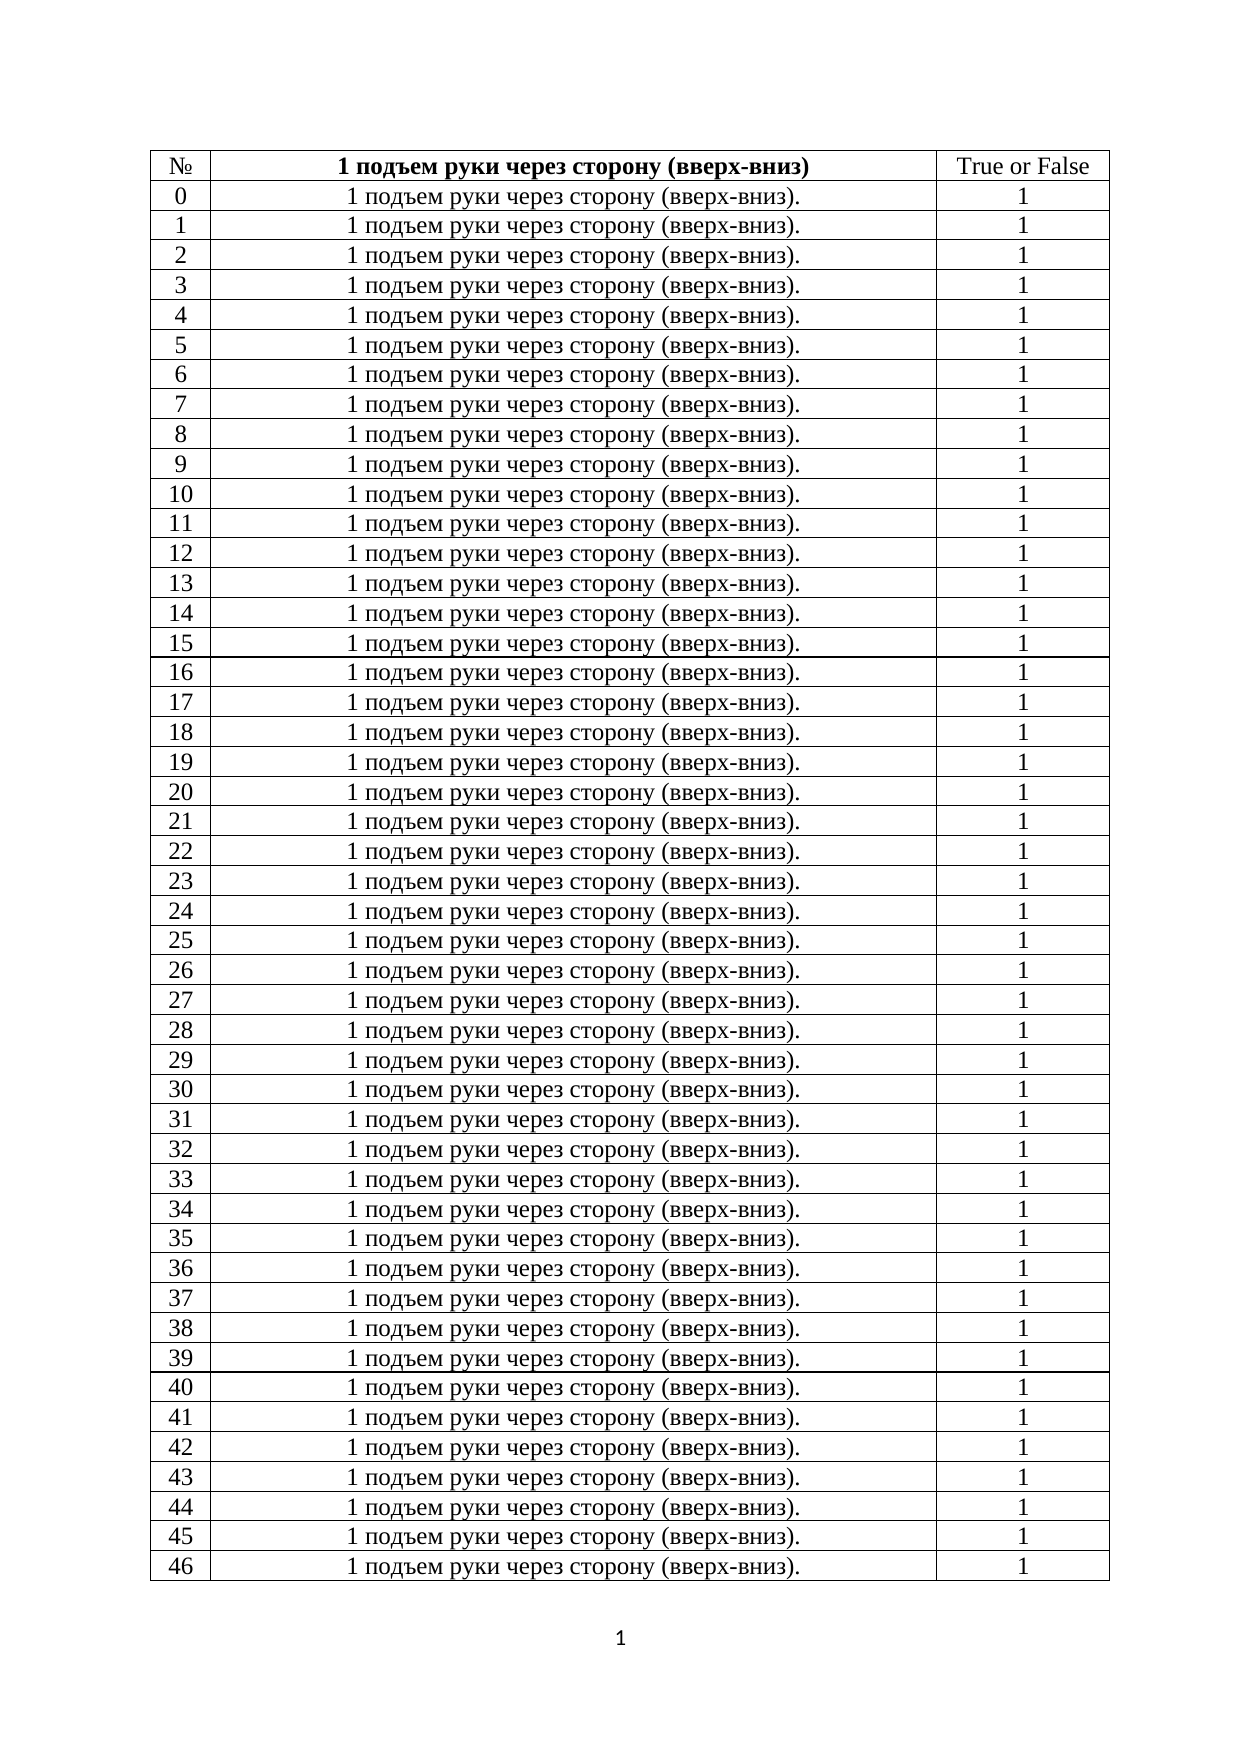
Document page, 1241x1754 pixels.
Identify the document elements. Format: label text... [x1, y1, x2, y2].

table_cell 46 [151, 1551, 210, 1580]
table_cell 1 подъем руки через сторону (вверх-вниз). [211, 717, 936, 746]
table_cell 1 подъем руки через сторону (вверх-вниз). [211, 360, 936, 388]
table_cell 31 [151, 1104, 210, 1133]
table_cell 2 [151, 240, 210, 269]
table_cell 36 [151, 1253, 210, 1282]
table_cell 1 [937, 1402, 1109, 1431]
table_cell 10 [151, 479, 210, 507]
table_cell 1 подъем руки через сторону (вверх-вниз). [211, 538, 936, 567]
table_cell 1 [937, 1551, 1109, 1580]
table_cell 1 подъем руки через сторону (вверх-вниз). [211, 866, 936, 895]
table_cell 1 подъем руки через сторону (вверх-вниз). [211, 1283, 936, 1312]
table_cell 11 [151, 509, 210, 537]
table_cell 1 [937, 240, 1109, 269]
table_cell 1 [937, 538, 1109, 567]
table_cell 1 подъем руки через сторону (вверх-вниз). [211, 1343, 936, 1371]
table_cell 1 [937, 866, 1109, 895]
table_cell 26 [151, 955, 210, 984]
table_cell 1 подъем руки через сторону (вверх-вниз). [211, 598, 936, 627]
table_cell 1 [151, 211, 210, 239]
table_cell 1 подъем руки через сторону (вверх-вниз). [211, 479, 936, 507]
table_cell 1 [937, 360, 1109, 388]
table_cell 1 подъем руки через сторону (вверх-вниз). [211, 777, 936, 805]
table_cell 1 [937, 1104, 1109, 1133]
table_cell 1 подъем руки через сторону (вверх-вниз). [211, 806, 936, 835]
table_cell 1 [937, 300, 1109, 329]
table_cell 1 подъем руки через сторону (вверх-вниз). [211, 1253, 936, 1282]
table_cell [211, 1551, 936, 1580]
table_cell 1 подъем руки через сторону (вверх-вниз). [211, 1194, 936, 1222]
table_cell 1 [937, 479, 1109, 507]
table_cell 1 [937, 747, 1109, 776]
table_cell 43 [151, 1462, 210, 1491]
table_cell 1 подъем руки через сторону (вверх-вниз). [211, 568, 936, 597]
table_cell 37 [151, 1283, 210, 1312]
table_cell 1 подъем руки через сторону (вверх-вниз). [211, 1373, 936, 1401]
table_cell 15 [151, 628, 210, 656]
table_cell 27 [151, 985, 210, 1014]
table_cell 1 [937, 658, 1109, 686]
table_cell 1 [937, 896, 1109, 924]
table_cell 45 [151, 1521, 210, 1550]
table_cell 1 подъем руки через сторону (вверх-вниз). [211, 300, 936, 329]
table_cell 1 подъем руки через сторону (вверх-вниз). [211, 628, 936, 656]
table_cell 1 подъем руки через сторону (вверх-вниз). [211, 1134, 936, 1163]
table_cell 1 [937, 1164, 1109, 1193]
table_cell 1 подъем руки через сторону (вверх-вниз). [211, 1432, 936, 1461]
table_cell 28 [151, 1015, 210, 1044]
table_cell 1 [937, 568, 1109, 597]
table_cell 1 подъем руки через сторону (вверх-вниз). [211, 1015, 936, 1044]
table_cell 1 подъем руки через сторону (вверх-вниз). [211, 240, 936, 269]
table_cell 1 [937, 955, 1109, 984]
table_cell 8 [151, 419, 210, 448]
table_cell 1 подъем руки через сторону (вверх-вниз). [211, 687, 936, 716]
table_cell 21 [151, 806, 210, 835]
table_cell 0 [151, 181, 210, 209]
table_cell 1 подъем руки через сторону (вверх-вниз). [211, 896, 936, 924]
table_cell 3 [151, 270, 210, 299]
table_cell 1 подъем руки через сторону (вверх-вниз). [211, 1164, 936, 1193]
table_cell 1 [937, 777, 1109, 805]
table_cell 38 [151, 1313, 210, 1342]
table_cell 1 [937, 1462, 1109, 1491]
table_cell 1 [937, 1313, 1109, 1342]
table_cell 6 [151, 360, 210, 388]
table_cell 1 подъем руки через сторону (вверх-вниз). [211, 419, 936, 448]
table_cell 1 [937, 1134, 1109, 1163]
table_cell 1 [937, 1521, 1109, 1550]
table_cell 1 подъем руки через сторону (вверх-вниз). [211, 330, 936, 358]
table_cell 1 подъем руки через сторону (вверх-вниз). [211, 1045, 936, 1073]
table_cell 1 [937, 985, 1109, 1014]
table_cell 1 подъем руки через сторону (вверх-вниз). [211, 270, 936, 299]
table_cell 1 подъем руки через сторону (вверх-вниз). [211, 985, 936, 1014]
table_cell 1 [937, 181, 1109, 209]
table_cell 1 подъем руки через сторону (вверх-вниз). [211, 211, 936, 239]
table_cell 1 подъем руки через сторону (вверх-вниз). [211, 1224, 936, 1252]
table_cell 13 [151, 568, 210, 597]
table_cell 44 [151, 1492, 210, 1520]
table_cell 1 [937, 270, 1109, 299]
table_cell 1 [937, 598, 1109, 627]
table_cell 33 [151, 1164, 210, 1193]
table_cell 9 [151, 449, 210, 478]
table_cell 1 [937, 449, 1109, 478]
table_cell 30 [151, 1075, 210, 1103]
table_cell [211, 1492, 936, 1520]
table_cell 1 подъем руки через сторону (вверх-вниз). [211, 1075, 936, 1103]
table_cell 1 подъем руки через сторону (вверх-вниз). [211, 658, 936, 686]
table_cell 1 [937, 1373, 1109, 1401]
table_header True or False [937, 151, 1109, 180]
table_cell 4 [151, 300, 210, 329]
table_cell 1 [937, 836, 1109, 865]
table_cell 1 подъем руки через сторону (вверх-вниз). [211, 955, 936, 984]
table_cell 1 [937, 806, 1109, 835]
table_cell 1 [937, 1015, 1109, 1044]
table_cell 39 [151, 1343, 210, 1371]
table_cell 35 [151, 1224, 210, 1252]
table_cell 29 [151, 1045, 210, 1073]
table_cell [211, 1521, 936, 1550]
table_cell 1 подъем руки через сторону (вверх-вниз). [211, 509, 936, 537]
table_cell 1 подъем руки через сторону (вверх-вниз). [211, 747, 936, 776]
table_cell 32 [151, 1134, 210, 1163]
table_cell 1 подъем руки через сторону (вверх-вниз). [211, 1402, 936, 1431]
table_cell 16 [151, 658, 210, 686]
table_cell 1 [937, 1253, 1109, 1282]
table_cell 20 [151, 777, 210, 805]
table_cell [211, 1462, 936, 1491]
table_cell 1 [937, 509, 1109, 537]
table_cell 7 [151, 389, 210, 418]
table_cell 41 [151, 1402, 210, 1431]
table_cell 1 подъем руки через сторону (вверх-вниз). [211, 389, 936, 418]
table_cell 1 [937, 1075, 1109, 1103]
table_cell 22 [151, 836, 210, 865]
table_cell 1 [937, 419, 1109, 448]
table_cell 1 [937, 1432, 1109, 1461]
table_cell 1 подъем руки через сторону (вверх-вниз). [211, 1104, 936, 1133]
table_cell 1 [937, 687, 1109, 716]
table_cell 1 подъем руки через сторону (вверх-вниз). [211, 181, 936, 209]
table_cell 14 [151, 598, 210, 627]
table_cell 1 [937, 1045, 1109, 1073]
table_cell 1 подъем руки через сторону (вверх-вниз). [211, 836, 936, 865]
table_cell 1 [937, 1224, 1109, 1252]
table_cell 24 [151, 896, 210, 924]
table_header 1 подъем руки через сторону (вверх-вниз) [211, 151, 936, 180]
table_cell 1 [937, 926, 1109, 954]
table_cell 1 подъем руки через сторону (вверх-вниз). [211, 926, 936, 954]
table_header № [151, 151, 210, 180]
table_cell 17 [151, 687, 210, 716]
table_cell 42 [151, 1432, 210, 1461]
table_cell 1 [937, 330, 1109, 358]
table_cell 18 [151, 717, 210, 746]
table_cell 40 [151, 1373, 210, 1401]
table_cell 1 [937, 1492, 1109, 1520]
table_cell 12 [151, 538, 210, 567]
table_cell 1 [937, 1194, 1109, 1222]
table_cell 23 [151, 866, 210, 895]
table_cell 1 [937, 628, 1109, 656]
table_cell 1 подъем руки через сторону (вверх-вниз). [211, 449, 936, 478]
table_cell 5 [151, 330, 210, 358]
table_cell 1 [937, 1343, 1109, 1371]
table_cell 1 [937, 389, 1109, 418]
table_cell 34 [151, 1194, 210, 1222]
table_cell 19 [151, 747, 210, 776]
table_cell 1 [937, 1283, 1109, 1312]
table_cell 1 [937, 211, 1109, 239]
table_cell 25 [151, 926, 210, 954]
table_cell 1 подъем руки через сторону (вверх-вниз). [211, 1313, 936, 1342]
table_cell 1 [937, 717, 1109, 746]
